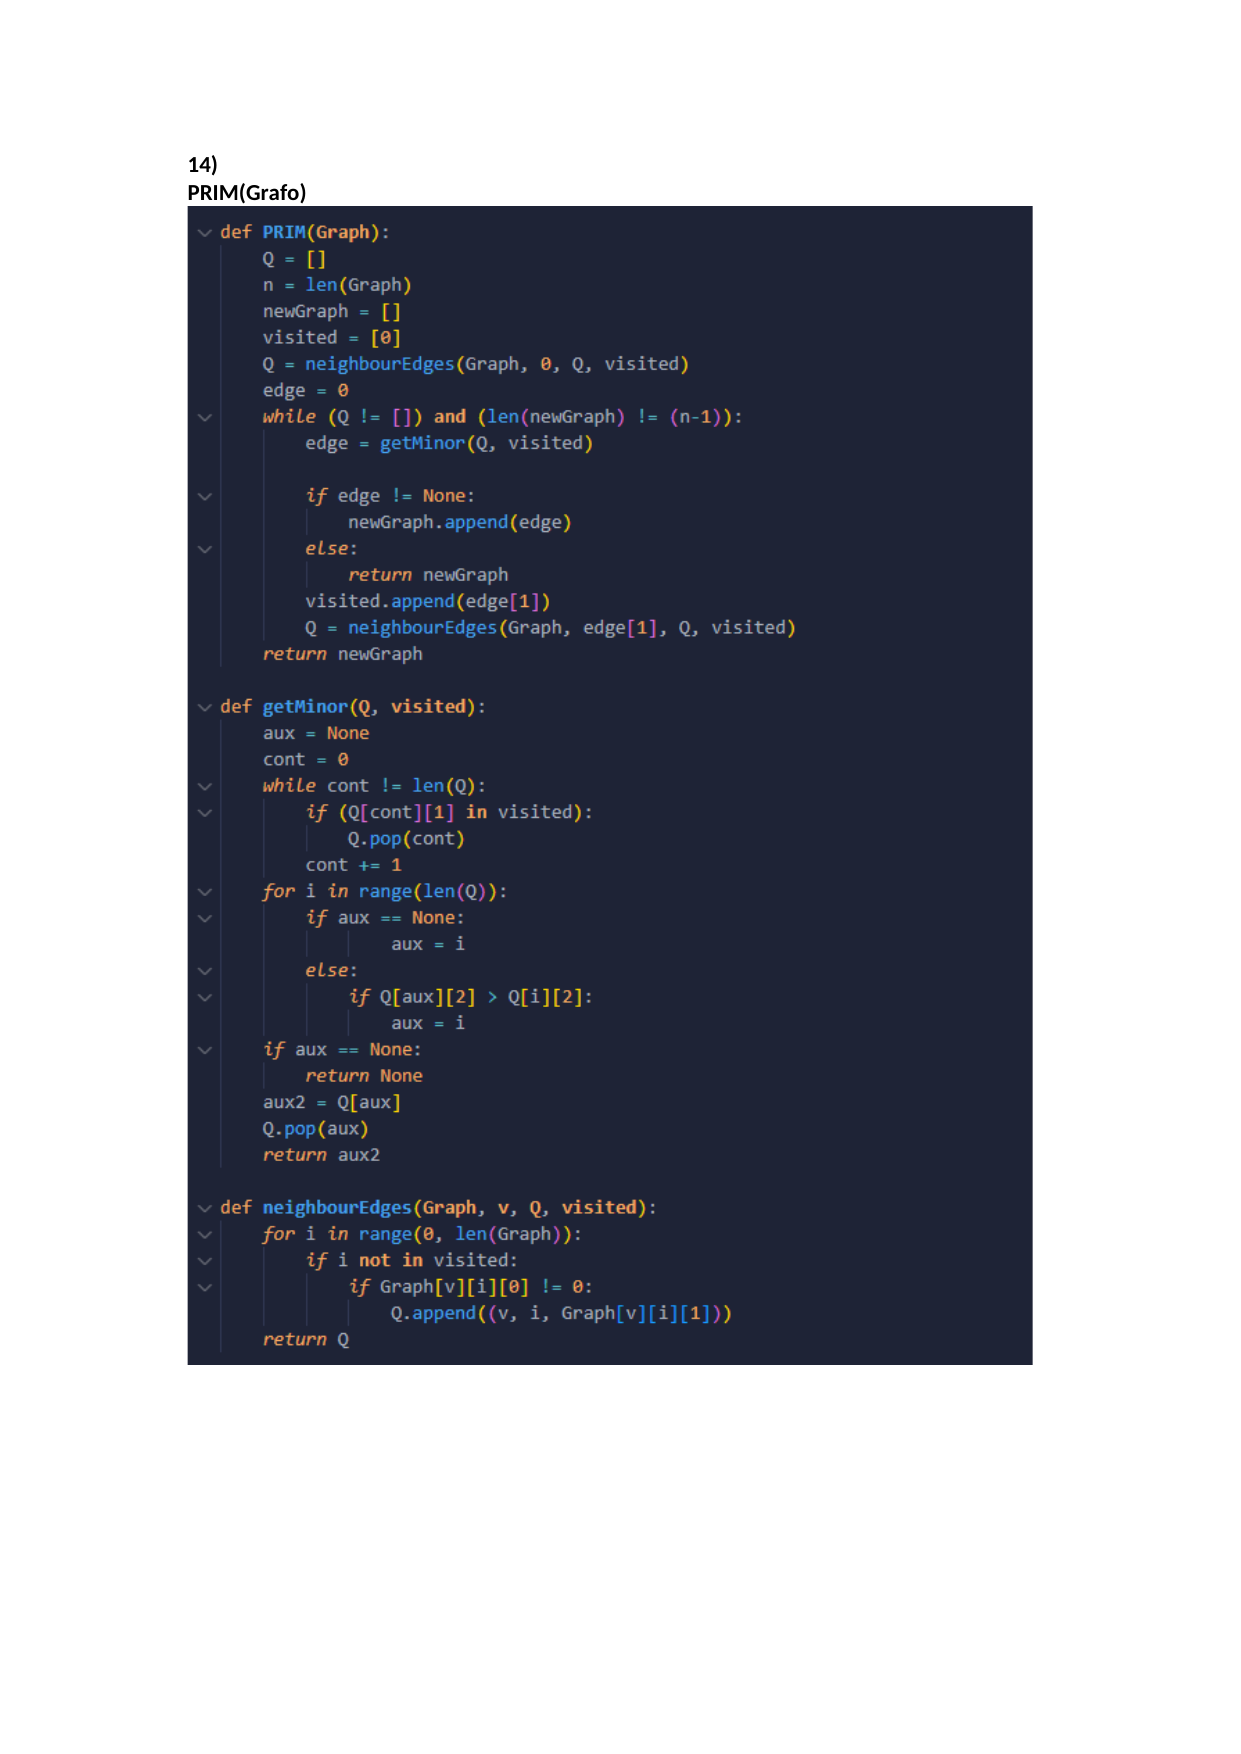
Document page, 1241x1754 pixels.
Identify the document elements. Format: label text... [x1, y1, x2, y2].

list PRIM(Grafo) [187, 178, 1053, 206]
list 14) [187, 150, 1053, 178]
picture [187, 206, 1033, 1365]
